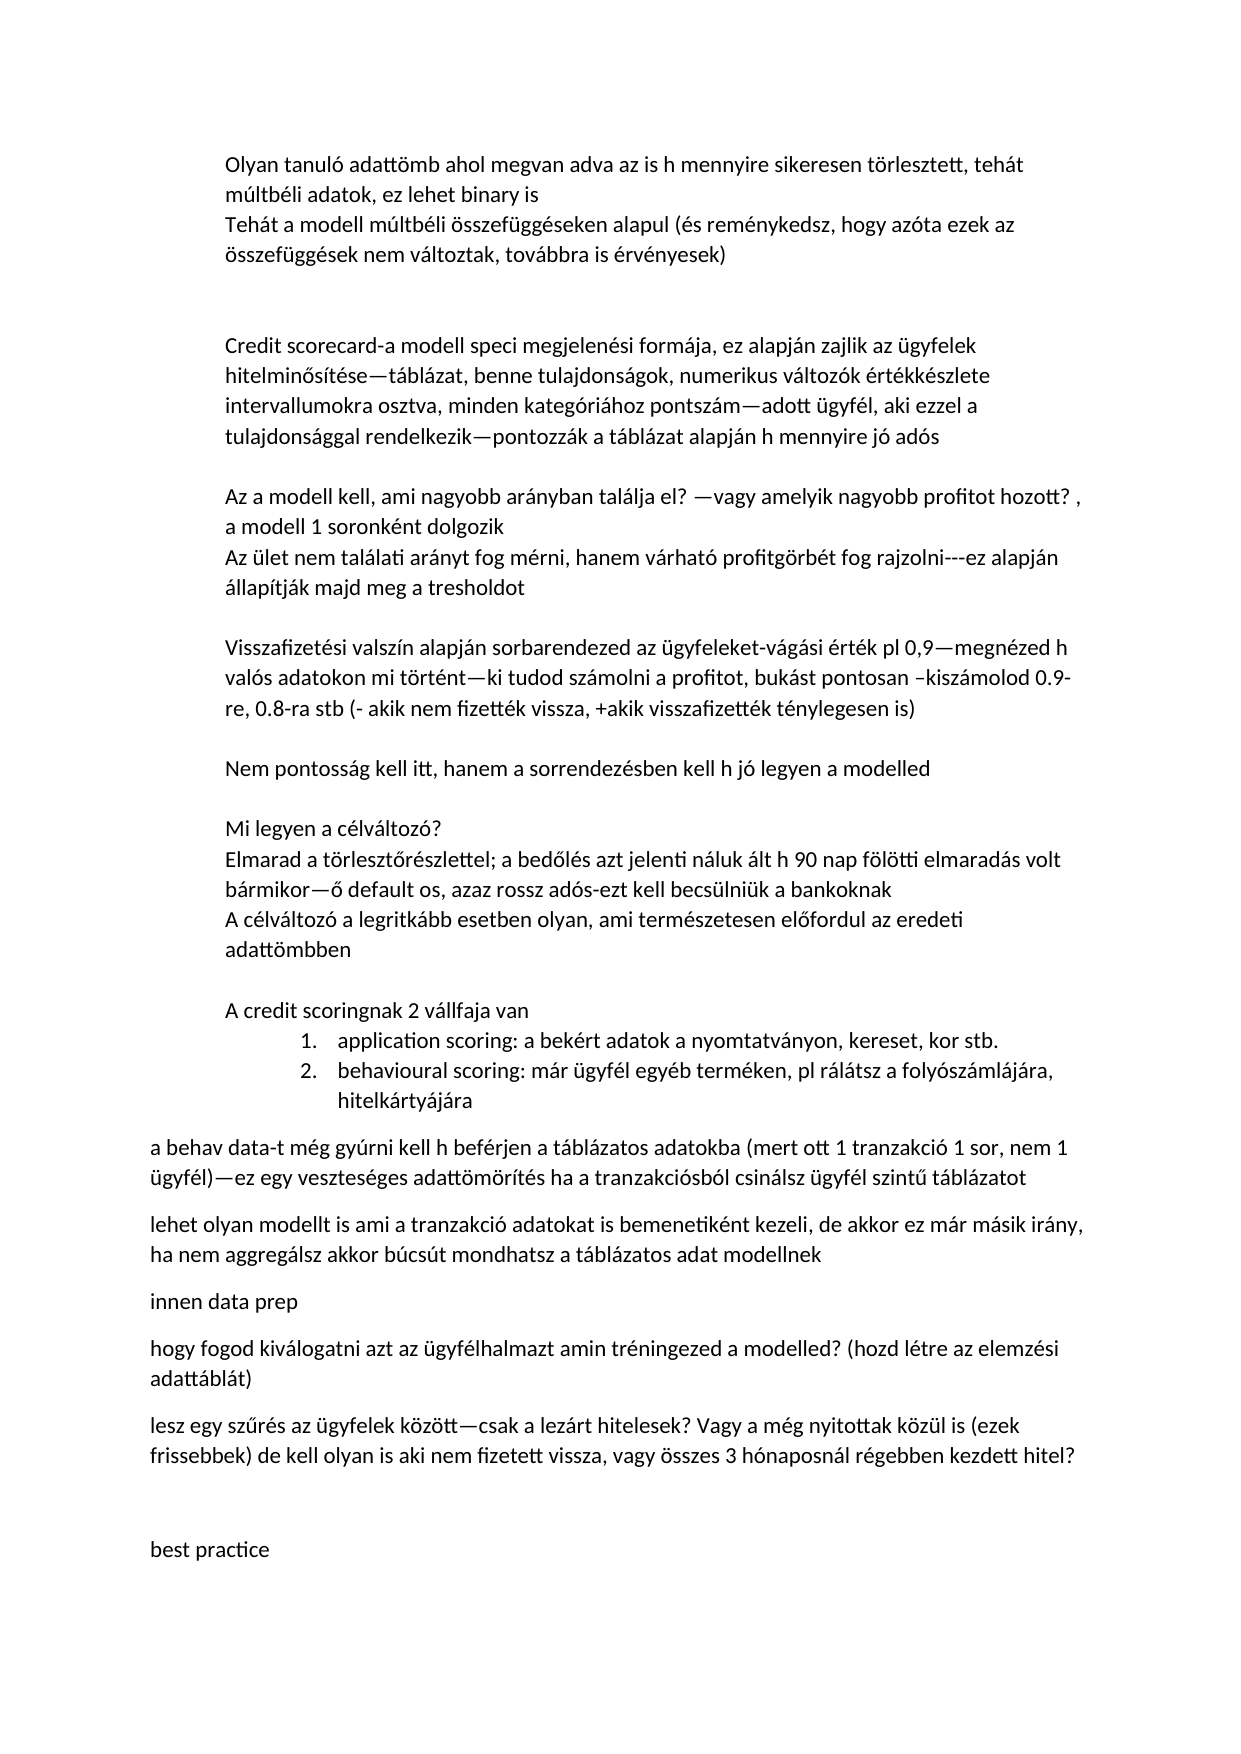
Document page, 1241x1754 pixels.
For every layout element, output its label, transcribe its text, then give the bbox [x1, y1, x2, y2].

list Credit scorecard-a modell speci megjelenési formája, ez alapján zajlik az ügyfelek hitelminősítése—táblázat, benne tulajdonságok, numerikus változók értékkészlete intervallumokra osztva, minden kategóriához pontszám—adott ügyfél, aki ezzel a tulajdonsággal rendelkezik—pontozzák a táblázat alapján h mennyire jó adós [225, 331, 1090, 450]
list Elmarad a törlesztőrészlettel; a bedőlés azt jelenti náluk ált h 90 nap fölötti elmaradás volt bármikor—ő default os, azaz rossz adós-ezt kell becsülniük a bankoknak [225, 845, 1090, 903]
text innen data prep [150, 1287, 1090, 1316]
list behavioural scoring: már ügyfél egyéb terméken, pl rálátsz a folyószámlájára, hitelkártyájára [300, 1056, 1090, 1114]
list Visszafizetési valszín alapján sorbarendezed az ügyfeleket-vágási érték pl 0,9—megnézed h valós adatokon mi történt—ki tudod számolni a profitot, bukást pontosan –kiszámolod 0.9-re, 0.8-ra stb (- akik nem fizették vissza, +akik visszafizették ténylegesen is) [225, 633, 1090, 722]
text a behav data-t még gyúrni kell h beférjen a táblázatos adatokba (mert ott 1 tranzakció 1 sor, nem 1 ügyfél)—ez egy veszteséges adattömörítés ha a tranzakciósból csinálsz ügyfél szintű táblázatot [150, 1133, 1090, 1192]
list Az a modell kell, ami nagyobb arányban találja el? —vagy amelyik nagyobb profitot hozott? , a modell 1 soronként dolgozik [225, 482, 1090, 541]
list Olyan tanuló adattömb ahol megvan adva az is h mennyire sikeresen törlesztett, tehát múltbéli adatok, ez lehet binary is [225, 150, 1090, 208]
list Tehát a modell múltbéli összefüggéseken alapul (és reménykedsz, hogy azóta ezek az összefüggések nem változtak, továbbra is érvényesek) [225, 210, 1090, 269]
list Nem pontosság kell itt, hanem a sorrendezésben kell h jó legyen a modelled [225, 754, 1090, 782]
text lehet olyan modellt is ami a tranzakció adatokat is bemenetiként kezeli, de akkor ez már másik irány, ha nem aggregálsz akkor búcsút mondhatsz a táblázatos adat modellnek [150, 1210, 1090, 1269]
text hogy fogod kiválogatni azt az ügyfélhalmazt amin tréningezed a modelled? (hozd létre az elemzési adattáblát) [150, 1334, 1090, 1393]
text lesz egy szűrés az ügyfelek között—csak a lezárt hitelesek? Vagy a még nyitottak közül is (ezek frissebbek) de kell olyan is aki nem fizetett vissza, vagy összes 3 hónaposnál régebben kezdett hitel? [150, 1411, 1090, 1470]
list Az ület nem találati arányt fog mérni, hanem várható profitgörbét fog rajzolni---ez alapján állapítják majd meg a tresholdot [225, 543, 1090, 601]
text best practice [150, 1535, 1090, 1563]
list A credit scoringnak 2 vállfaja van [225, 996, 1090, 1024]
list Mi legyen a célváltozó? [225, 814, 1090, 843]
list application scoring: a bekért adatok a nyomtatványon, kereset, kor stb. [300, 1026, 1090, 1054]
list A célváltozó a legritkább esetben olyan, ami természetesen előfordul az eredeti adattömbben [225, 905, 1090, 963]
